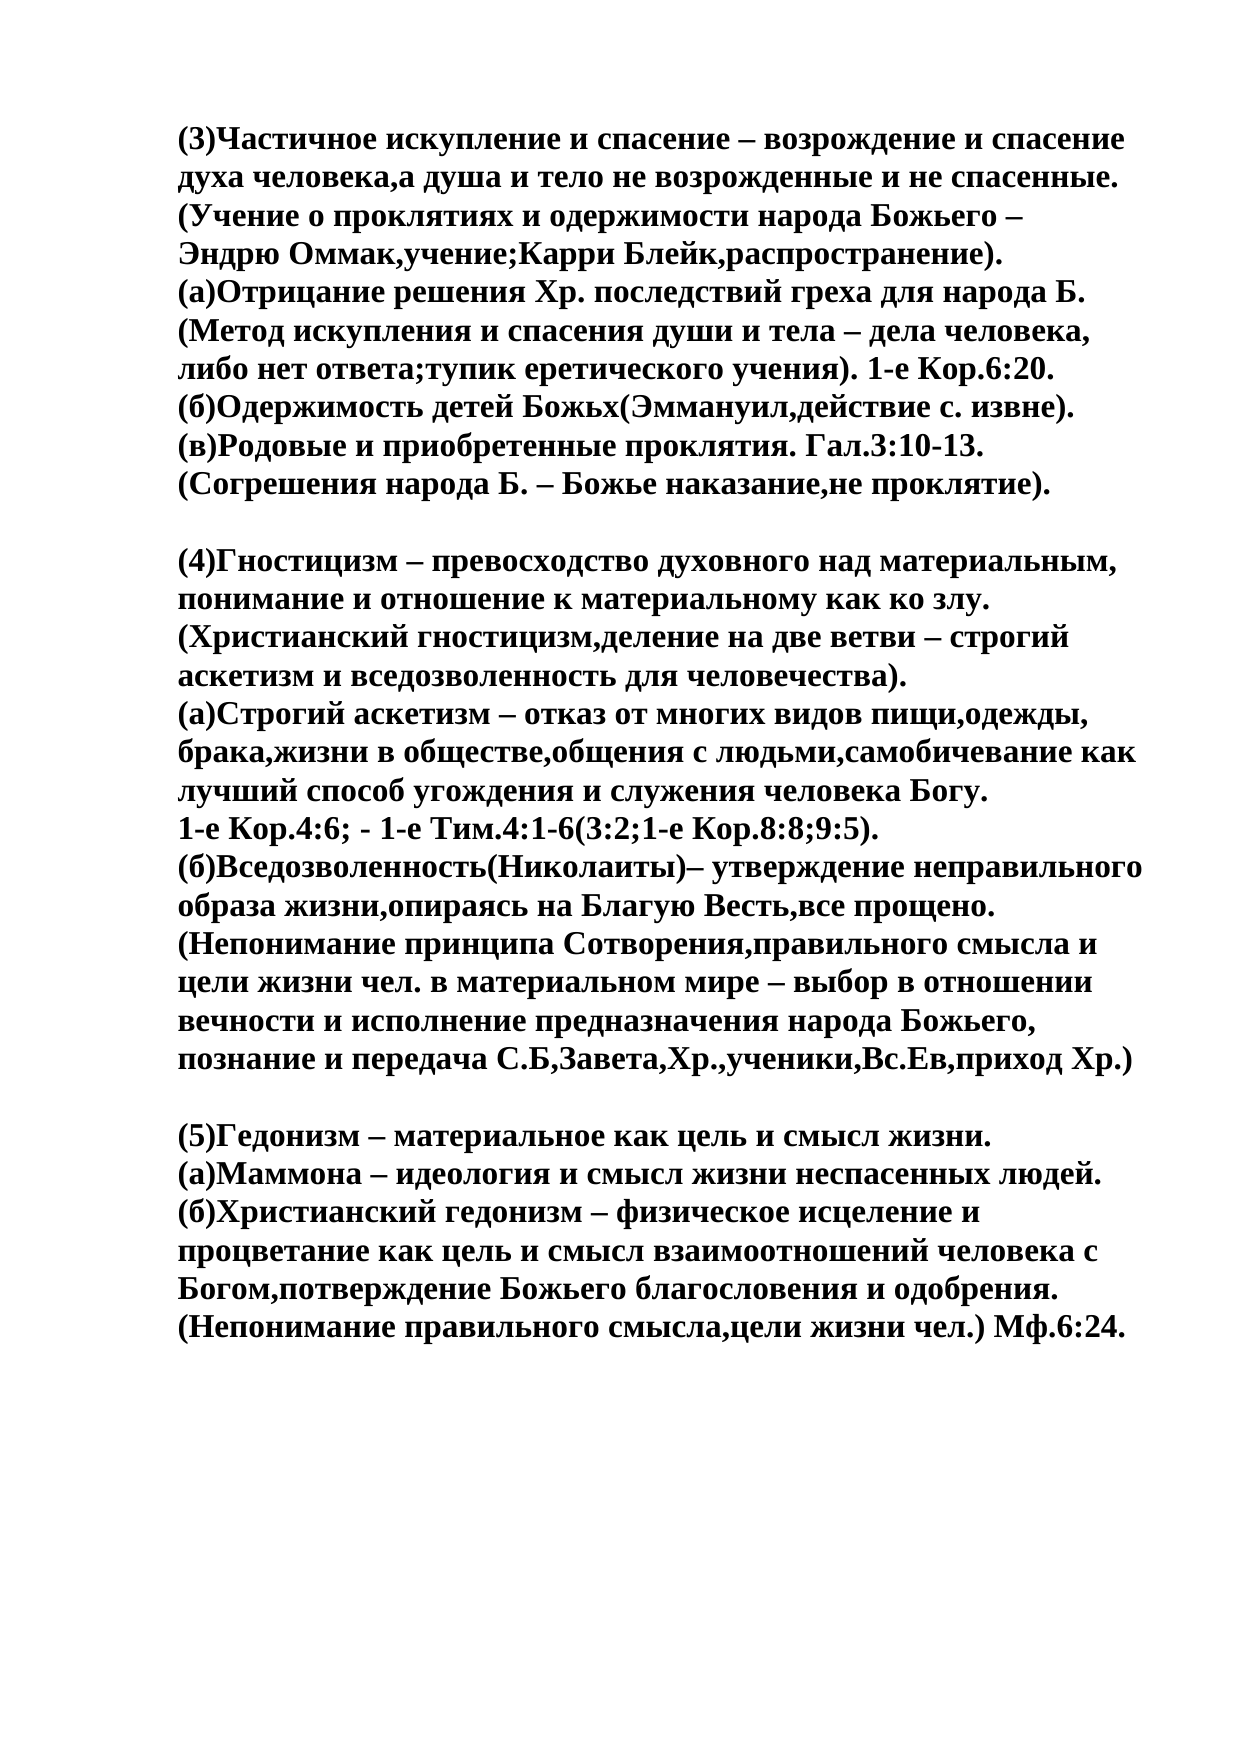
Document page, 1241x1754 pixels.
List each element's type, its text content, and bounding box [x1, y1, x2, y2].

text брака,жизни в обществе,общения с людьми,самобичевание как [177, 731, 1152, 770]
text (Согрешения народа Б. – Божье наказание,не проклятие). [177, 463, 1152, 501]
text (б)Одержимость детей Божьх(Эммануил,действие с. извне). [177, 386, 1152, 425]
text (Метод искупления и спасения души и тела – дела человека, [177, 310, 1152, 348]
text Эндрю Оммак,учение;Карри Блейк,распространение). [177, 233, 1152, 271]
text лучший способ угождения и служения человека Богу. [177, 770, 1152, 808]
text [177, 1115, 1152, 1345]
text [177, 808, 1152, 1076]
text (а)Строгий аскетизм – отказ от многих видов пищи,одежды, [177, 693, 1152, 731]
text (Христианский гностицизм,деление на две ветви – строгий аскетизм и вседозволенность для человечества). [177, 616, 1152, 693]
text понимание и отношение к материальному как ко злу. [177, 578, 1152, 616]
text (Учение о проклятиях и одержимости народа Божьего – [177, 195, 1152, 233]
text (а)Отрицание решения Хр. последствий греха для народа Б. [177, 271, 1152, 310]
text (4)Гностицизм – превосходство духовного над материальным, [177, 540, 1152, 578]
text (3)Частичное искупление и спасение – возрождение и спасение [177, 118, 1152, 156]
text духа человека,а душа и тело не возрожденные и не спасенные. [177, 156, 1152, 195]
text либо нет ответа;тупик еретического учения). 1-е Кор.6:20. [177, 348, 1152, 386]
text (в)Родовые и приобретенные проклятия. Гал.3:10-13. [177, 425, 1152, 463]
